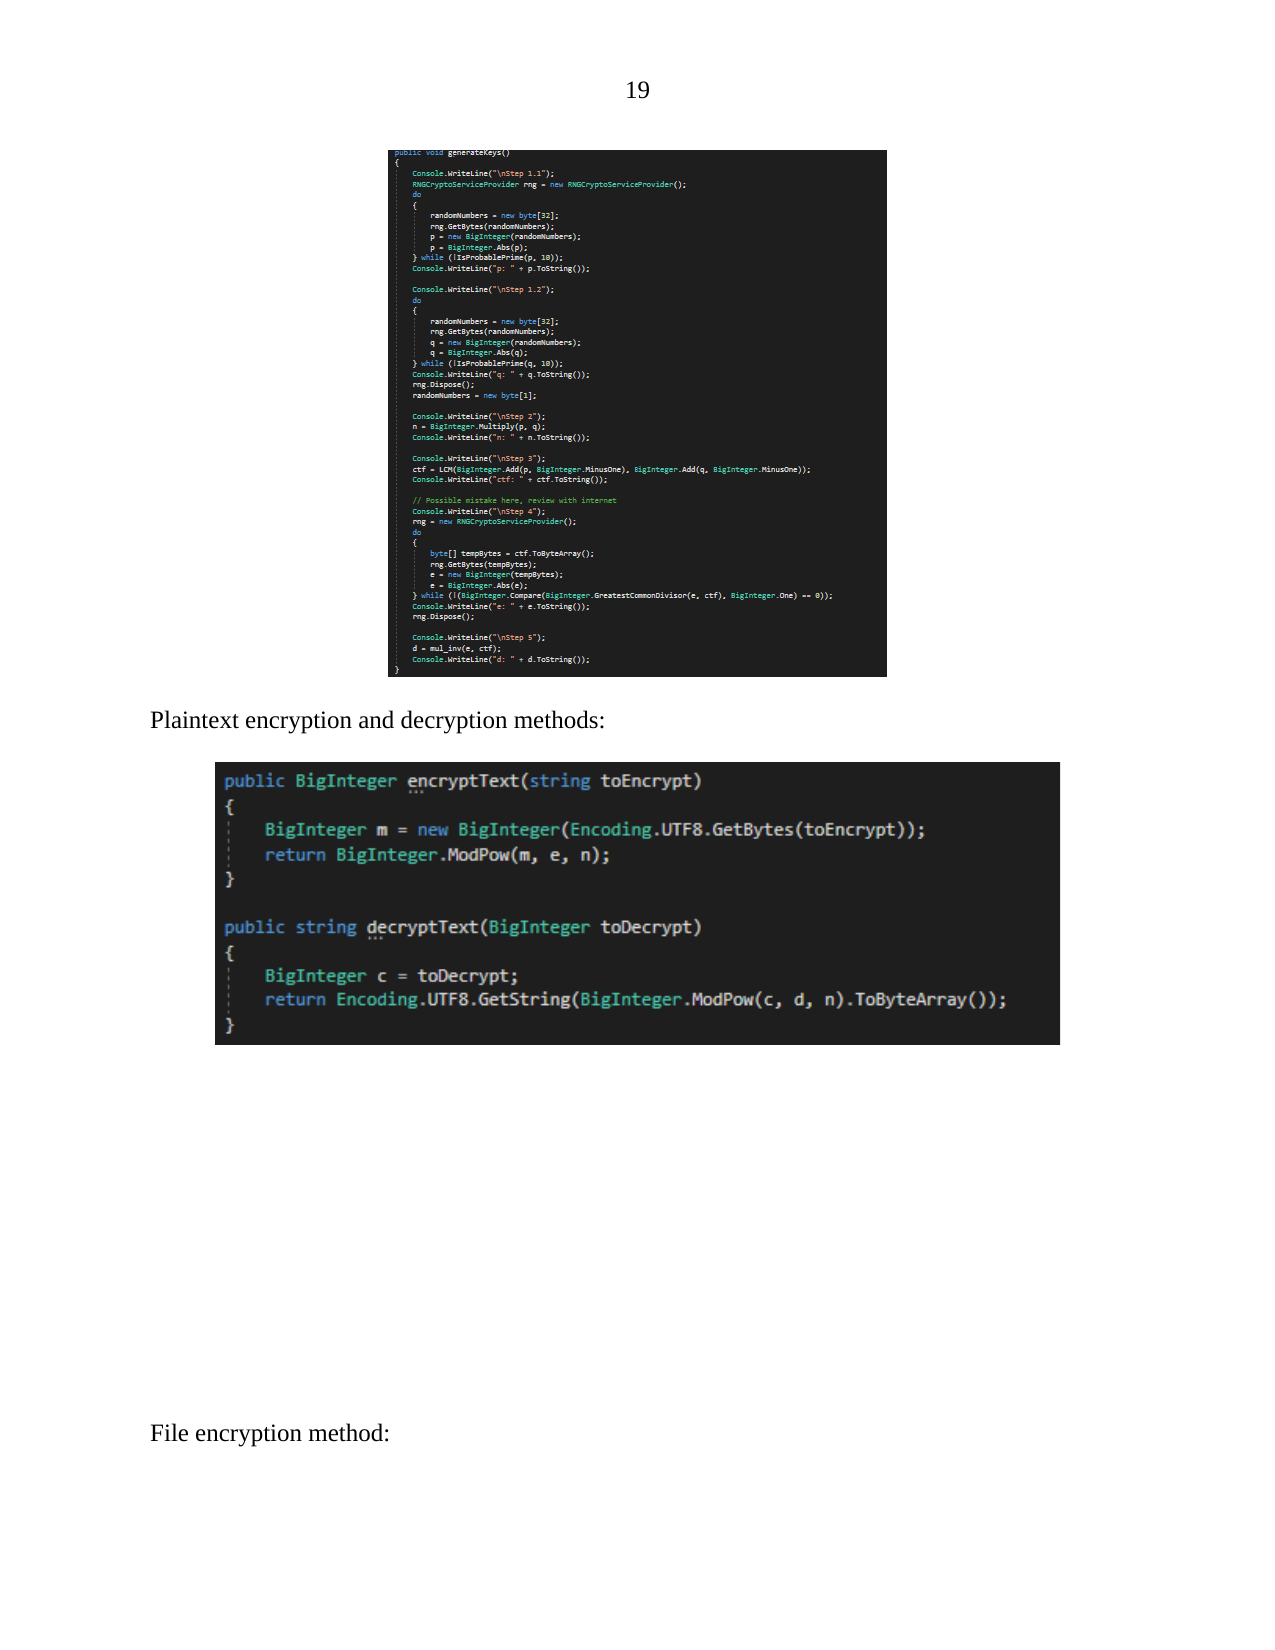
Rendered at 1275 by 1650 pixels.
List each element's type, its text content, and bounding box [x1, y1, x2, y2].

text File encryption method: [150, 1418, 1125, 1447]
picture [215, 762, 1061, 1045]
text Plaintext encryption and decryption methods: [150, 705, 1125, 734]
picture [388, 150, 887, 677]
